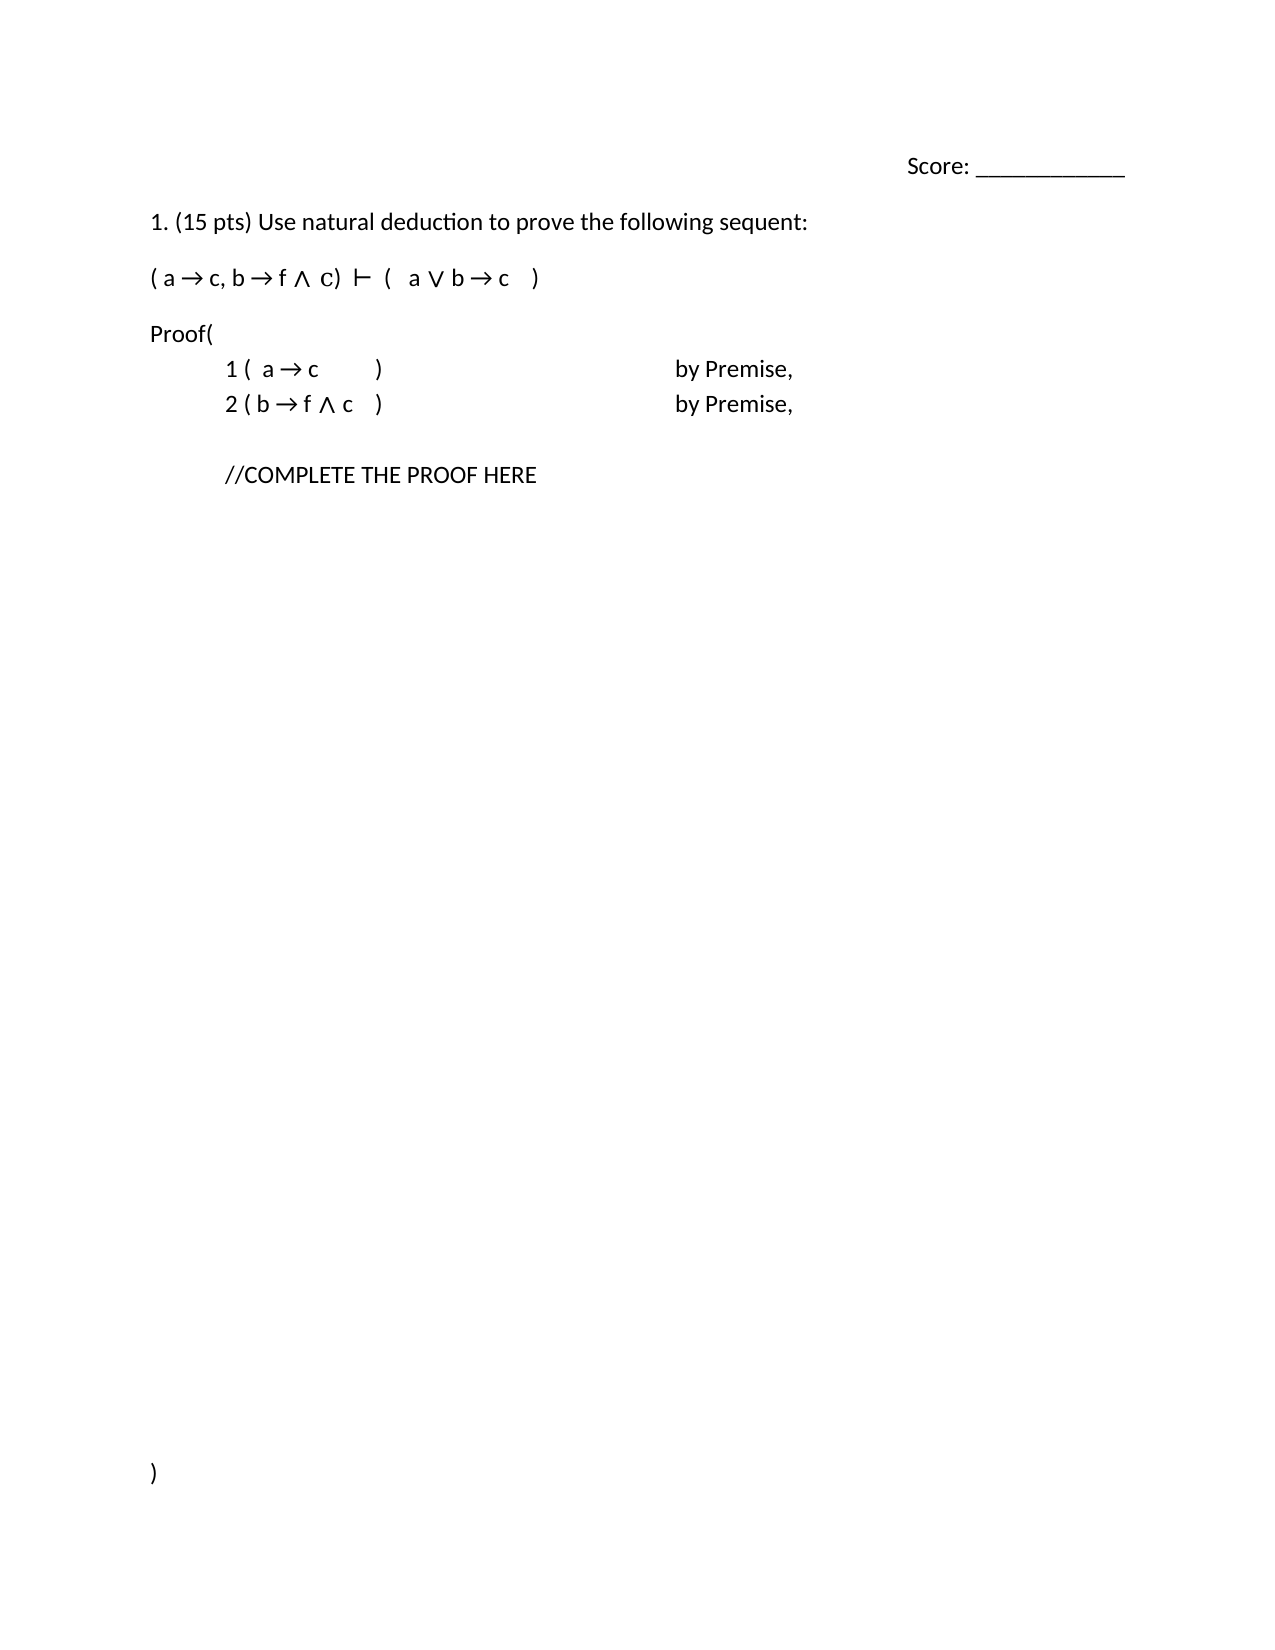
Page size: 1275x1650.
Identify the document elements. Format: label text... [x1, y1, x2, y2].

text ) [150, 1457, 1125, 1488]
text 1. (15 pts) Use natural deduction to prove the following sequent: [296, 206, 1125, 236]
text Score: ____________ [150, 150, 1125, 181]
text 1 ( a → c ) by Premise, [150, 353, 1125, 384]
text //COMPLETE THE PROOF HERE [150, 459, 1125, 489]
text ( a → c, b → f ∧ c) ⊢ ( a ∨ b → c ) [150, 262, 1125, 293]
text Proof( [150, 318, 1125, 349]
text 2 ( b → f ∧ c ) by Premise, [150, 388, 1125, 419]
